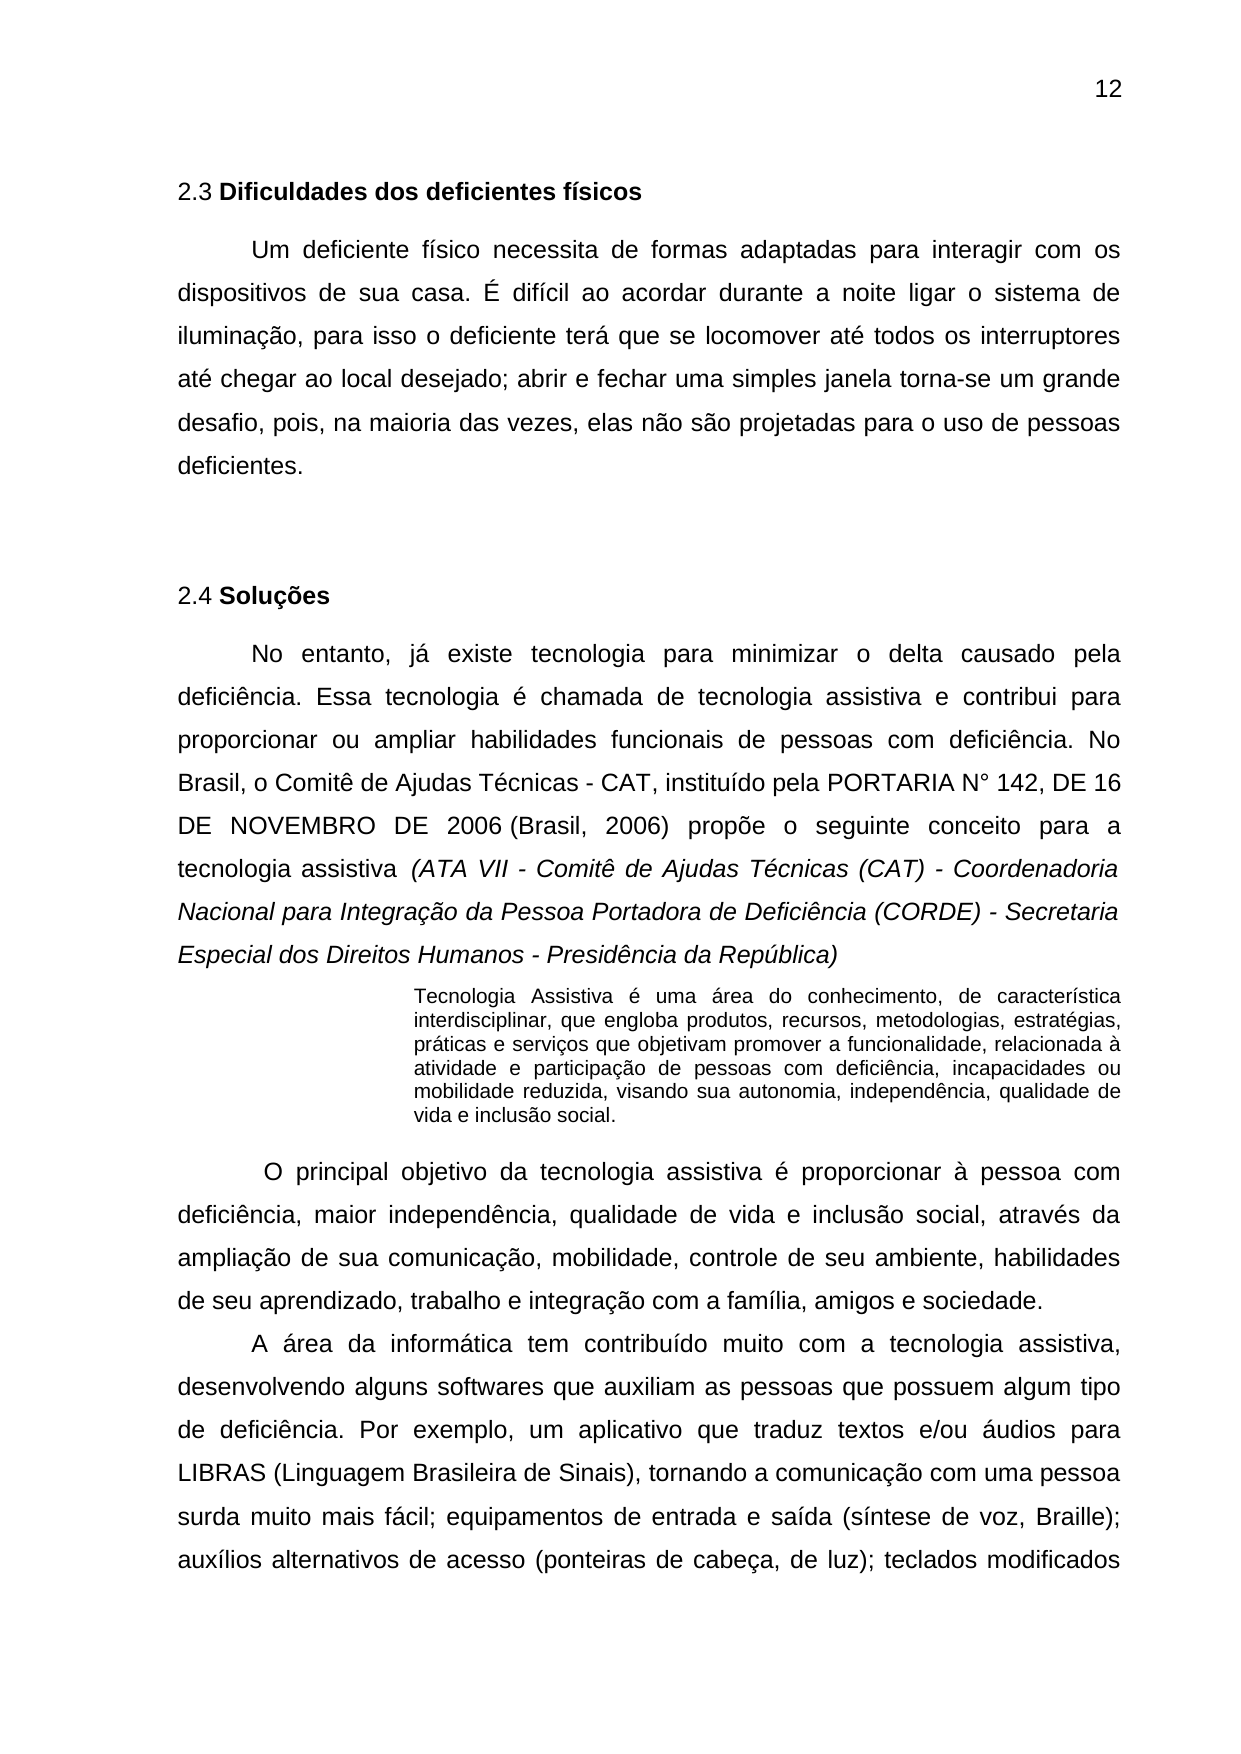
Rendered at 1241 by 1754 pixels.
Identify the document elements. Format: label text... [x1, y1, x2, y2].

text O principal objetivo da tecnologia assistiva é proporcionar à pessoa com deficiência, maior independência, qualidade de vida e inclusão social, através da ampliação de sua comunicação, mobilidade, controle de seu ambiente, habilidades de seu aprendizado, trabalho e integração com a família, amigos e sociedade. [177, 1156, 1122, 1314]
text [177, 1329, 1122, 1573]
text No entanto, já existe tecnologia para minimizar o delta causado pela deficiência. Essa tecnologia é chamada de tecnologia assistiva e contribui para proporcionar ou ampliar habilidades funcionais de pessoas com deficiência. No Brasil, o Comitê de Ajudas Técnicas - CAT, instituído pela PORTARIA N° 142, DE 16 DE NOVEMBRO DE 2006 (Brasil, 2006) propõe o seguinte conceito para a tecnologia assistiva (ATA VII - Comitê de Ajudas Técnicas (CAT) - Coordenadoria Nacional para Integração da Pessoa Portadora de Deficiência (CORDE) - Secretaria Especial dos Direitos Humanos - Presidência da República) [177, 638, 1122, 969]
text 2.4 Soluções [177, 581, 1122, 609]
text 2.3 Dificuldades dos deficientes físicos [177, 177, 1122, 206]
text Um deficiente físico necessita de formas adaptadas para interagir com os dispositivos de sua casa. É difícil ao acordar durante a noite ligar o sistema de iluminação, para isso o deficiente terá que se locomover até todos os interruptores até chegar ao local desejado; abrir e fechar uma simples janela torna-se um grande desafio, pois, na maioria das vezes, elas não são projetadas para o uso de pessoas deficientes. [177, 235, 1122, 479]
text Tecnologia Assistiva é uma área do conhecimento, de característica interdisciplinar, que engloba produtos, recursos, metodologias, estratégias, práticas e serviços que objetivam promover a funcionalidade, relacionada à atividade e participação de pessoas com deficiência, incapacidades ou mobilidade reduzida, visando sua autonomia, independência, qualidade de vida e inclusão social. [413, 983, 1122, 1127]
